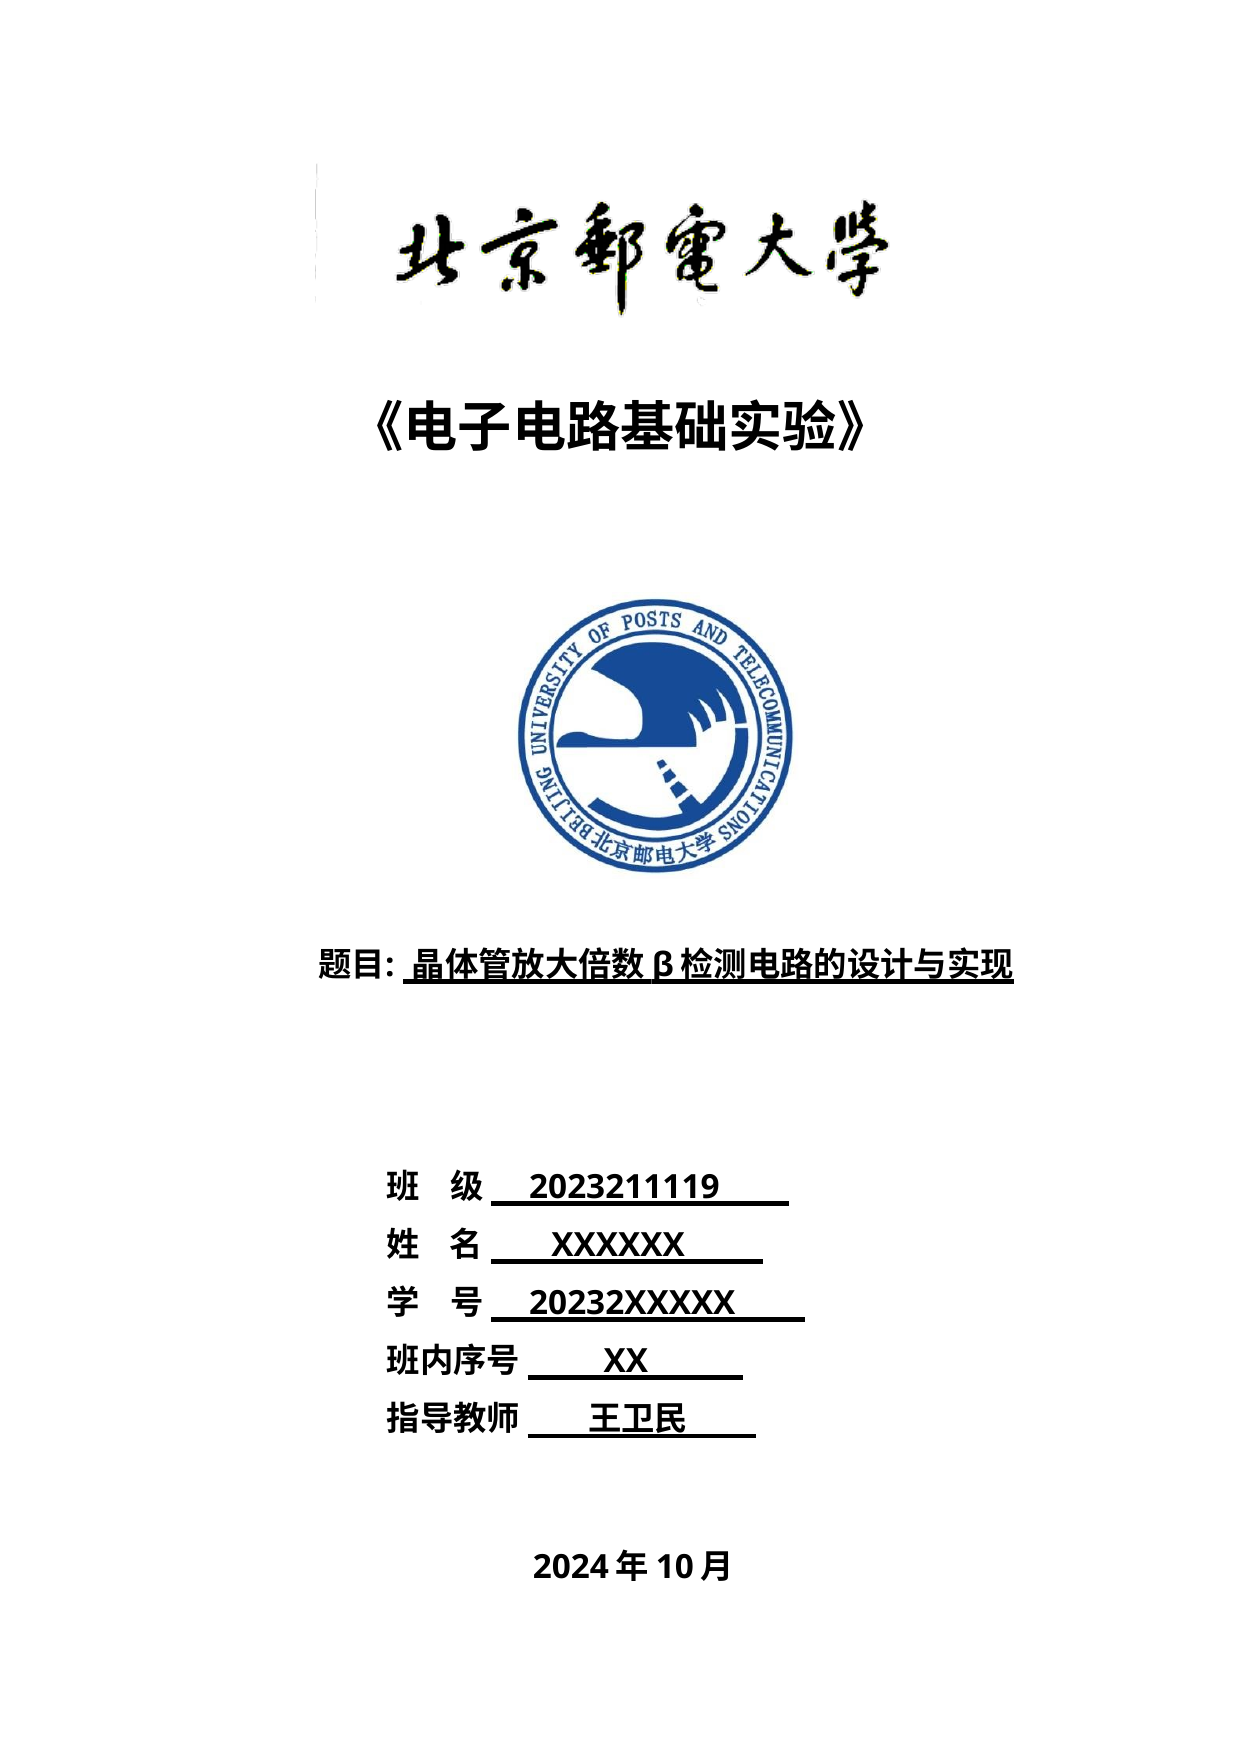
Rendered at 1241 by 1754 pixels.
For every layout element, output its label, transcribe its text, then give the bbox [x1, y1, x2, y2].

text 学 号 20232XXXXX [187, 1276, 1053, 1324]
picture [511, 592, 799, 879]
text 班 级 2023211119 [187, 1159, 1053, 1208]
text 指导教师 王卫民 [187, 1392, 1053, 1440]
picture [314, 162, 926, 333]
text 《电子电路基础实验》 [187, 383, 1053, 462]
text 班内序号 XX [187, 1334, 1053, 1382]
text 题目: 晶体管放大倍数β检测电路的设计与实现 [113, 938, 1053, 986]
text 姓 名 XXXXXX [187, 1218, 1053, 1266]
text 2024年10月 [187, 1540, 1053, 1588]
